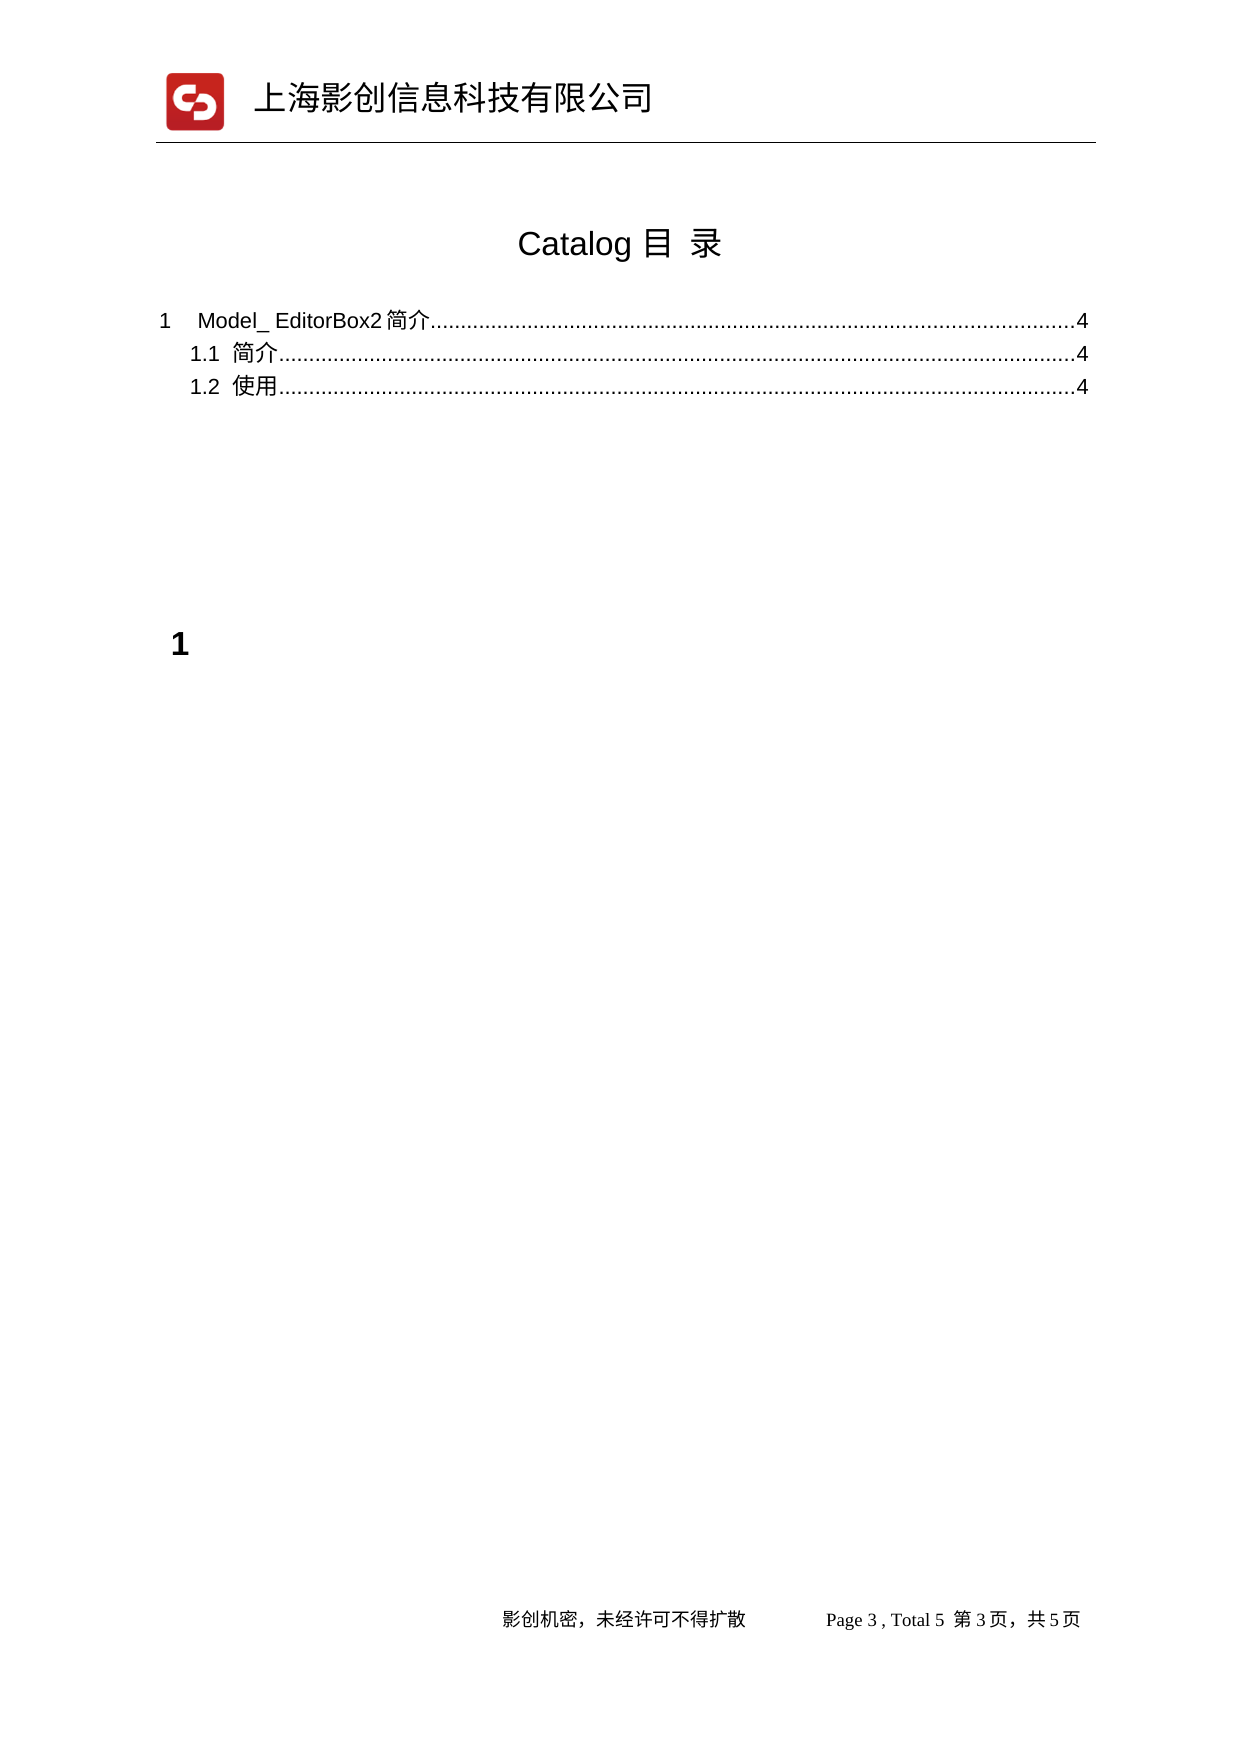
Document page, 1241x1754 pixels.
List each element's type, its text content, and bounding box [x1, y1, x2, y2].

text 1.2 使用 4 [189, 368, 1090, 401]
picture [161, 70, 229, 135]
text 1.1 简介 4 [189, 334, 1090, 368]
text 1 Model_ EditorBox2简介 4 [159, 303, 1090, 334]
text Catalog 目 录 [150, 217, 1090, 265]
